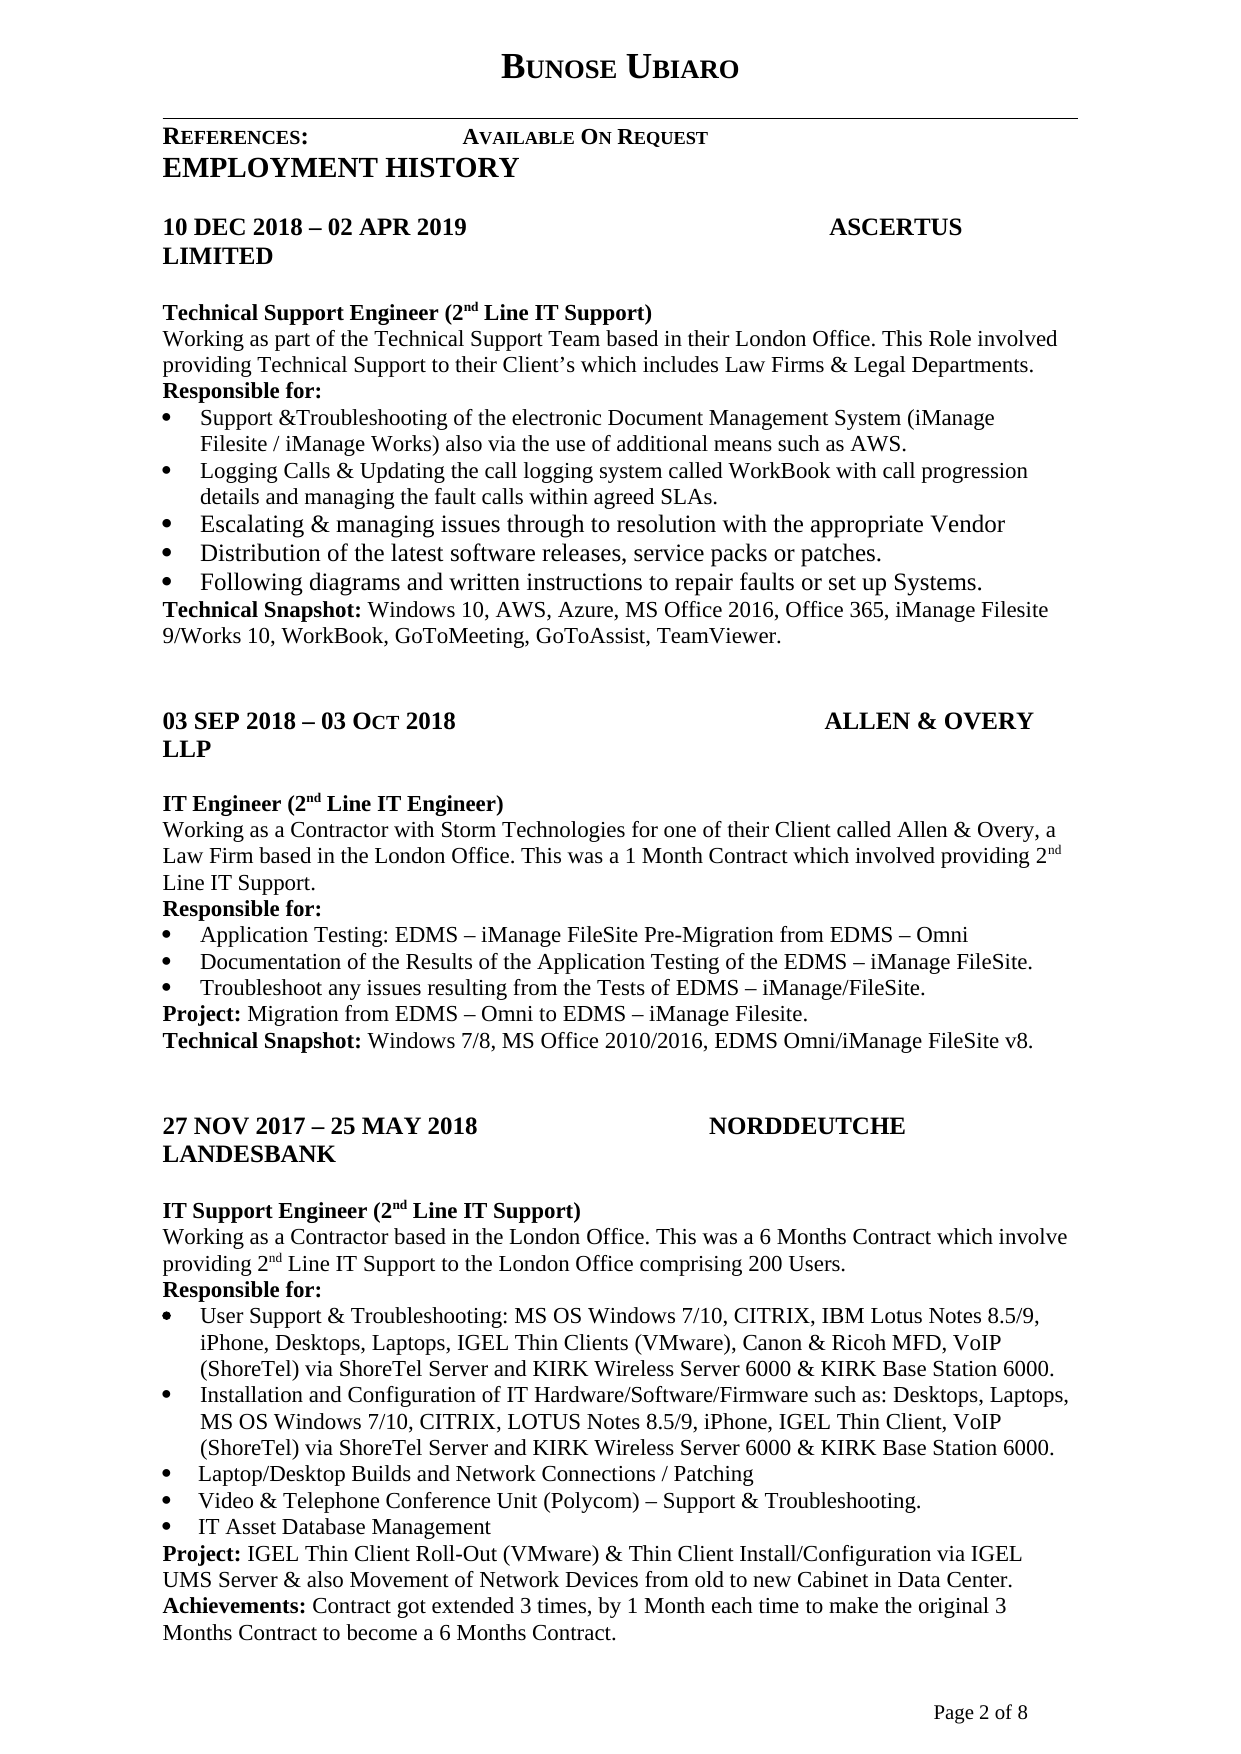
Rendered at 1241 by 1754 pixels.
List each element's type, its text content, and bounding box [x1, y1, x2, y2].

text Responsible for: [162, 1276, 1078, 1302]
list Documentation of the Results of the Application Testing of the EDMS – iManage FileSite. [162, 948, 1078, 974]
text 10 DEC 2018 – 02 APR 2019 ASCERTUS LIMITED [162, 212, 1078, 270]
text EMPLOYMENT HISTORY [162, 150, 1078, 183]
text IT Engineer (2nd Line IT Engineer) [162, 790, 1078, 816]
list Troubleshoot any issues resulting from the Tests of EDMS – iManage/FileSite. [162, 974, 1078, 1001]
list Application Testing: EDMS – iManage FileSite Pre-Migration from EDMS – Omni [162, 921, 1078, 948]
text Working as a Contractor based in the London Office. This was a 6 Months Contract which involve providing 2nd Line IT Support to the London Office comprising 200 Users. [162, 1223, 1078, 1276]
list Following diagrams and written instructions to repair faults or set up Systems. [162, 567, 1078, 596]
list Escalating & managing issues through to resolution with the appropriate Vendor [162, 509, 1078, 538]
text Responsible for: [162, 378, 1078, 404]
text Working as a Contractor with Storm Technologies for one of their Client called Allen & Overy, a Law Firm based in the London Office. This was a 1 Month Contract which involved providing 2nd Line IT Support. [162, 816, 1078, 895]
list User Support & Troubleshooting: MS OS Windows 7/10, CITRIX, IBM Lotus Notes 8.5/9, iPhone, Desktops, Laptops, IGEL Thin Clients (VMware), Canon & Ricoh MFD, VoIP (ShoreTel) via ShoreTel Server and KIRK Wireless Server 6000 & KIRK Base Station 6000. [162, 1302, 1078, 1381]
text Technical Support Engineer (2nd Line IT Support) [162, 298, 1078, 325]
text Project: IGEL Thin Client Roll-Out (VMware) & Thin Client Install/Configuration via IGEL UMS Server & also Movement of Network Devices from old to new Cabinet in Data Center. [162, 1539, 1078, 1592]
text IT Support Engineer (2nd Line IT Support) [162, 1197, 1078, 1223]
list Support &Troubleshooting of the electronic Document Management System (iManage Filesite / iManage Works) also via the use of additional means such as AWS. [162, 404, 1078, 457]
list Logging Calls & Updating the call logging system called WorkBook with call progression details and managing the fault calls within agreed SLAs. [162, 457, 1078, 509]
text Achievements: Contract got extended 3 times, by 1 Month each time to make the original 3 Months Contract to become a 6 Months Contract. [162, 1592, 1078, 1645]
text Responsible for: [162, 895, 1078, 921]
text References: Available On Request [162, 119, 1078, 150]
list Distribution of the latest software releases, service packs or patches. [162, 538, 1078, 567]
list Video & Telephone Conference Unit (Polycom) – Support & Troubleshooting. [162, 1487, 1078, 1513]
text Technical Snapshot: Windows 7/8, MS Office 2010/2016, EDMS Omni/iManage FileSite v8. [162, 1027, 1078, 1053]
list IT Asset Database Management [162, 1513, 1078, 1539]
text Technical Snapshot: Windows 10, AWS, Azure, MS Office 2016, Office 365, iManage Filesite 9/Works 10, WorkBook, GoToMeeting, GoToAssist, TeamViewer. [162, 596, 1078, 648]
text Project: Migration from EDMS – Omni to EDMS – iManage Filesite. [162, 1001, 1078, 1027]
text Working as part of the Technical Support Team based in their London Office. This Role involved providing Technical Support to their Client’s which includes Law Firms & Legal Departments. [162, 325, 1078, 378]
text 03 SEP 2018 – 03 Oct 2018 ALLEN & OVERY LLP [162, 706, 1078, 763]
list Laptop/Desktop Builds and Network Connections / Patching [162, 1461, 1078, 1487]
text 27 NOV 2017 – 25 MAY 2018 NORDDEUTCHE LANDESBANK [162, 1111, 1078, 1168]
list Installation and Configuration of IT Hardware/Software/Firmware such as: Desktops, Laptops, MS OS Windows 7/10, CITRIX, LOTUS Notes 8.5/9, iPhone, IGEL Thin Client, VoIP (ShoreTel) via ShoreTel Server and KIRK Wireless Server 6000 & KIRK Base Station 6000. [162, 1381, 1078, 1461]
